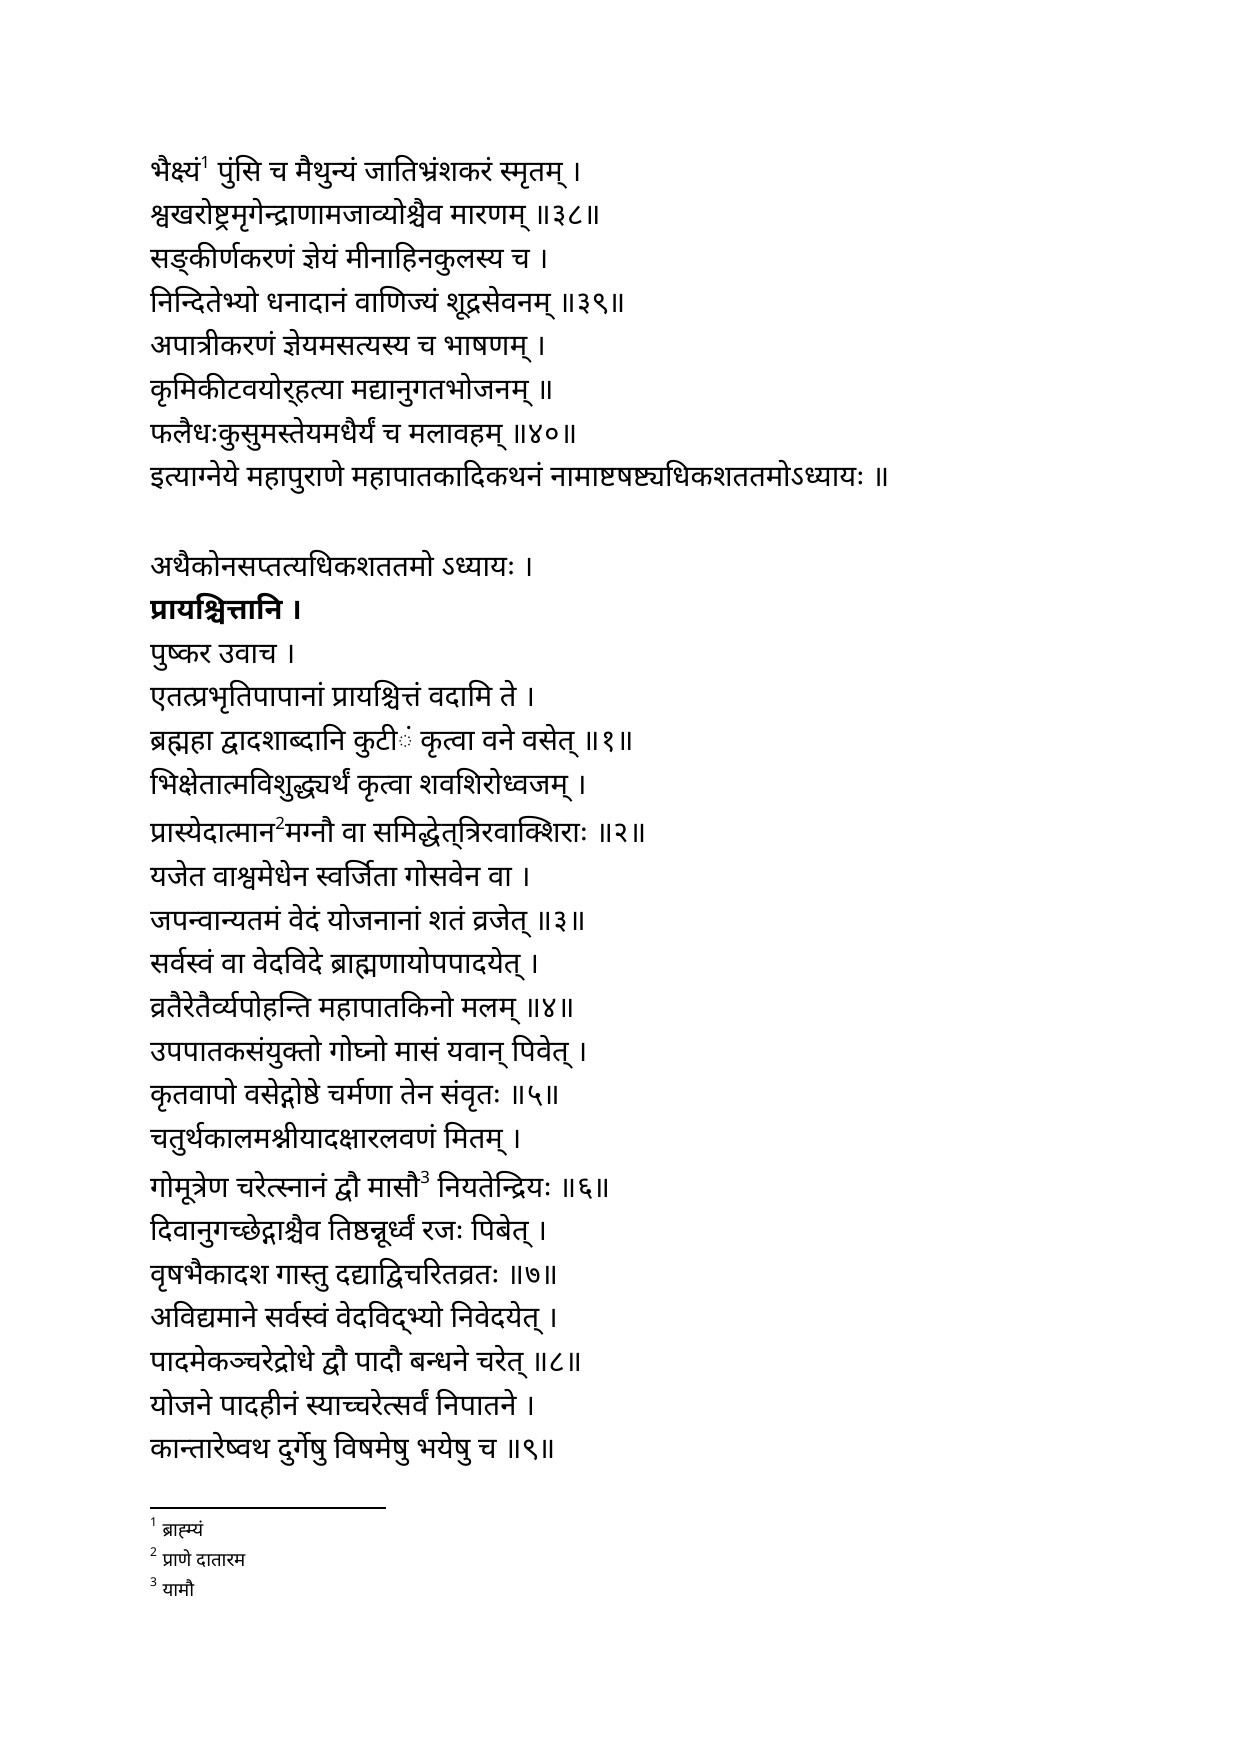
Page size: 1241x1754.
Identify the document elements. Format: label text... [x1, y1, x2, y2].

text अथैकोनसप्तत्यधिकशततमो ऽध्यायः । [150, 550, 1090, 588]
text इत्याग्नेये महापुराणे महापातकादिकथनं नामाष्टषष्ट्यधिकशततमोऽध्यायः ॥ [150, 461, 1090, 498]
